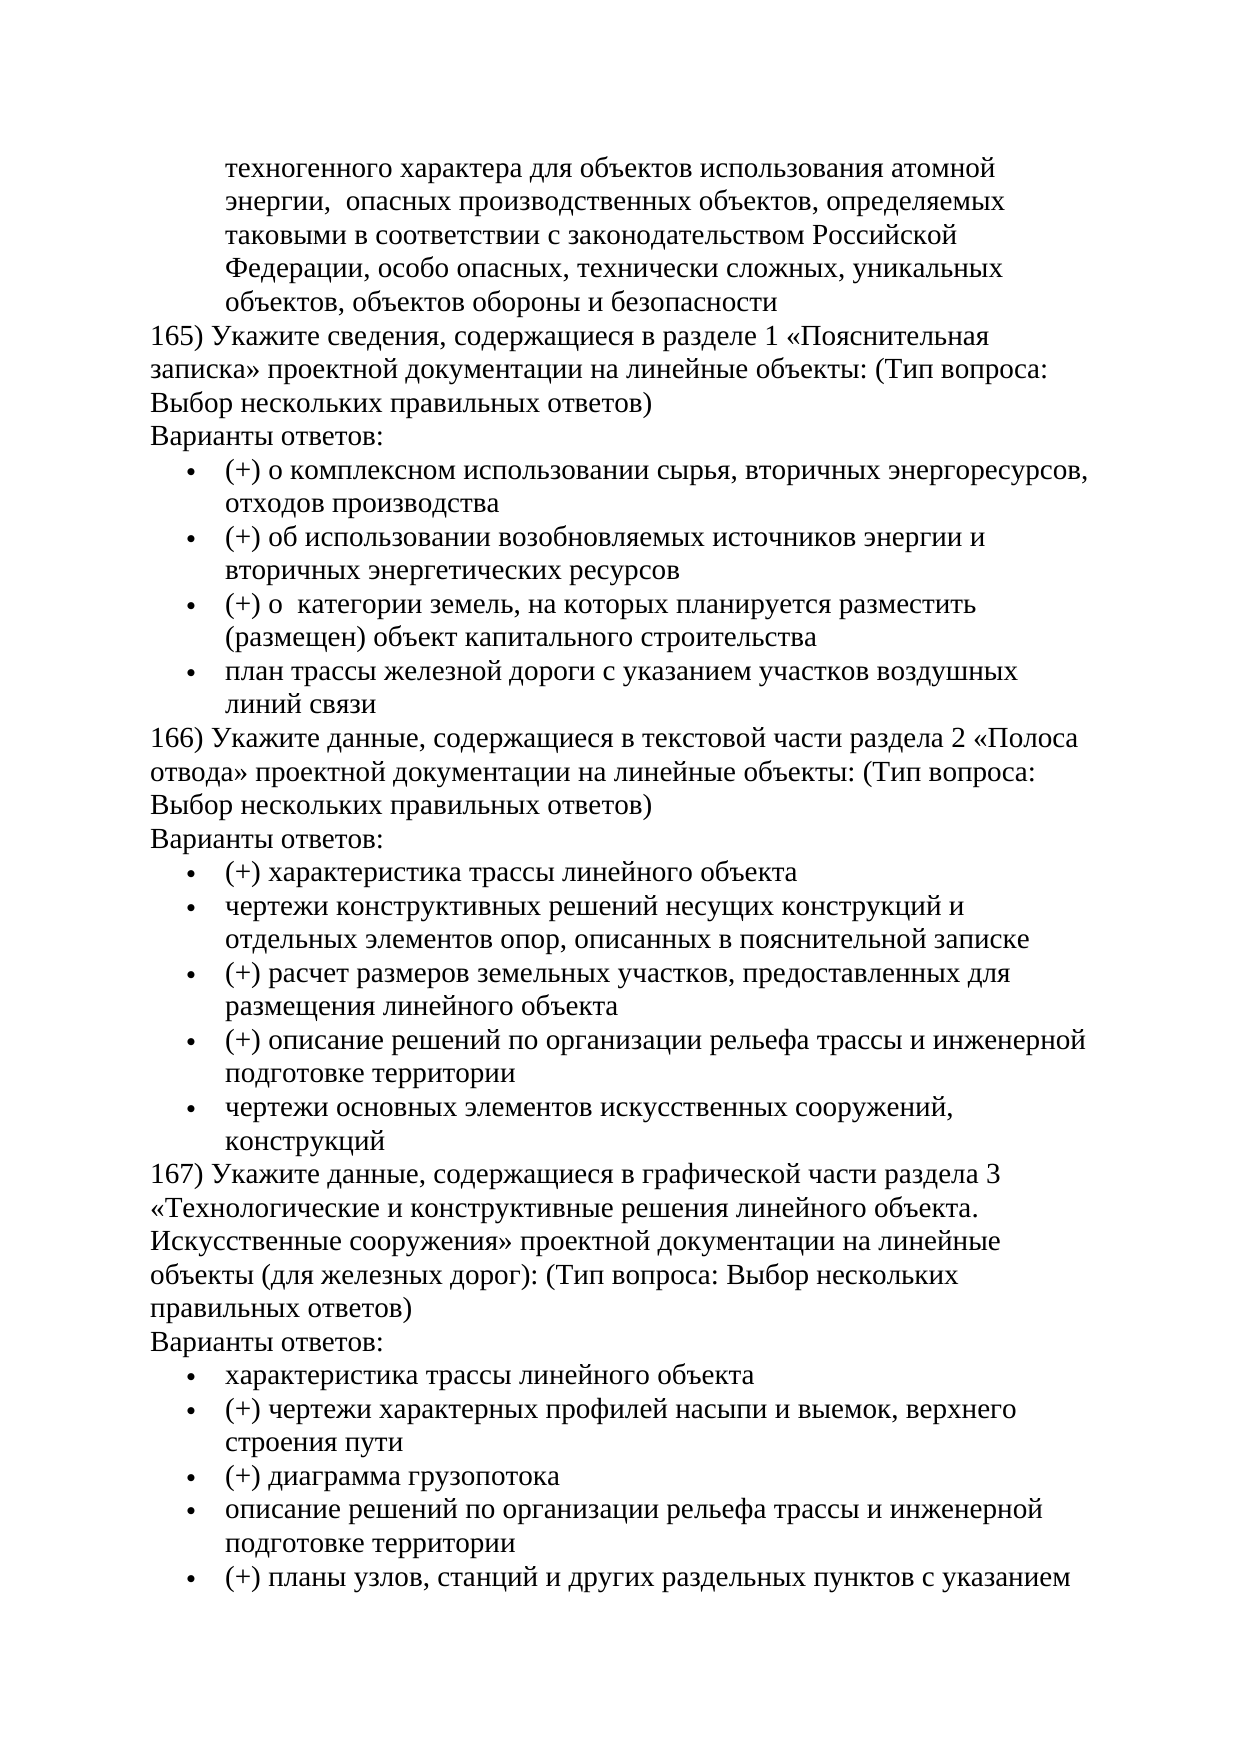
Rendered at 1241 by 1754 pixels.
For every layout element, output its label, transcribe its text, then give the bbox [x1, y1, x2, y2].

list (+) чертежи характерных профилей насыпи и выемок, верхнего строения пути [187, 1391, 1090, 1458]
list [187, 150, 1090, 318]
list (+) диаграмма грузопотока [187, 1458, 1090, 1492]
list (+) характеристика трассы линейного объекта [187, 854, 1090, 888]
text 166) Укажите данные, содержащиеся в текстовой части раздела 2 «Полоса отвода» проектной документации на линейные объекты: (Тип вопроса: Выбор нескольких правильных ответов) [150, 720, 1090, 821]
list (+) о категории земель, на которых планируется разместить (размещен) объект капитального строительства [187, 586, 1090, 653]
text Варианты ответов: [150, 1324, 1090, 1357]
list (+) об использовании возобновляемых источников энергии и вторичных энергетических ресурсов [187, 519, 1090, 586]
list (+) описание решений по организации рельефа трассы и инженерной подготовке территории [187, 1022, 1090, 1089]
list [187, 1559, 1090, 1592]
list (+) расчет размеров земельных участков, предоставленных для размещения линейного объекта [187, 955, 1090, 1022]
text Варианты ответов: [150, 821, 1090, 854]
list описание решений по организации рельефа трассы и инженерной подготовке территории [187, 1492, 1090, 1559]
text 165) Укажите сведения, содержащиеся в разделе 1 «Пояснительная записка» проектной документации на линейные объекты: (Тип вопроса: Выбор нескольких правильных ответов) [150, 318, 1090, 418]
text 167) Укажите данные, содержащиеся в графической части раздела 3 «Технологические и конструктивные решения линейного объекта. Искусственные сооружения» проектной документации на линейные объекты (для железных дорог): (Тип вопроса: Выбор нескольких правильных ответов) [150, 1156, 1090, 1324]
list план трассы железной дороги с указанием участков воздушных линий связи [187, 653, 1090, 720]
list (+) о комплексном использовании сырья, вторичных энергоресурсов, отходов производства [187, 452, 1090, 519]
text Варианты ответов: [150, 418, 1090, 452]
list характеристика трассы линейного объекта [187, 1357, 1090, 1391]
list чертежи основных элементов искусственных сооружений, конструкций [187, 1089, 1090, 1156]
list чертежи конструктивных решений несущих конструкций и отдельных элементов опор, описанных в пояснительной записке [187, 888, 1090, 955]
